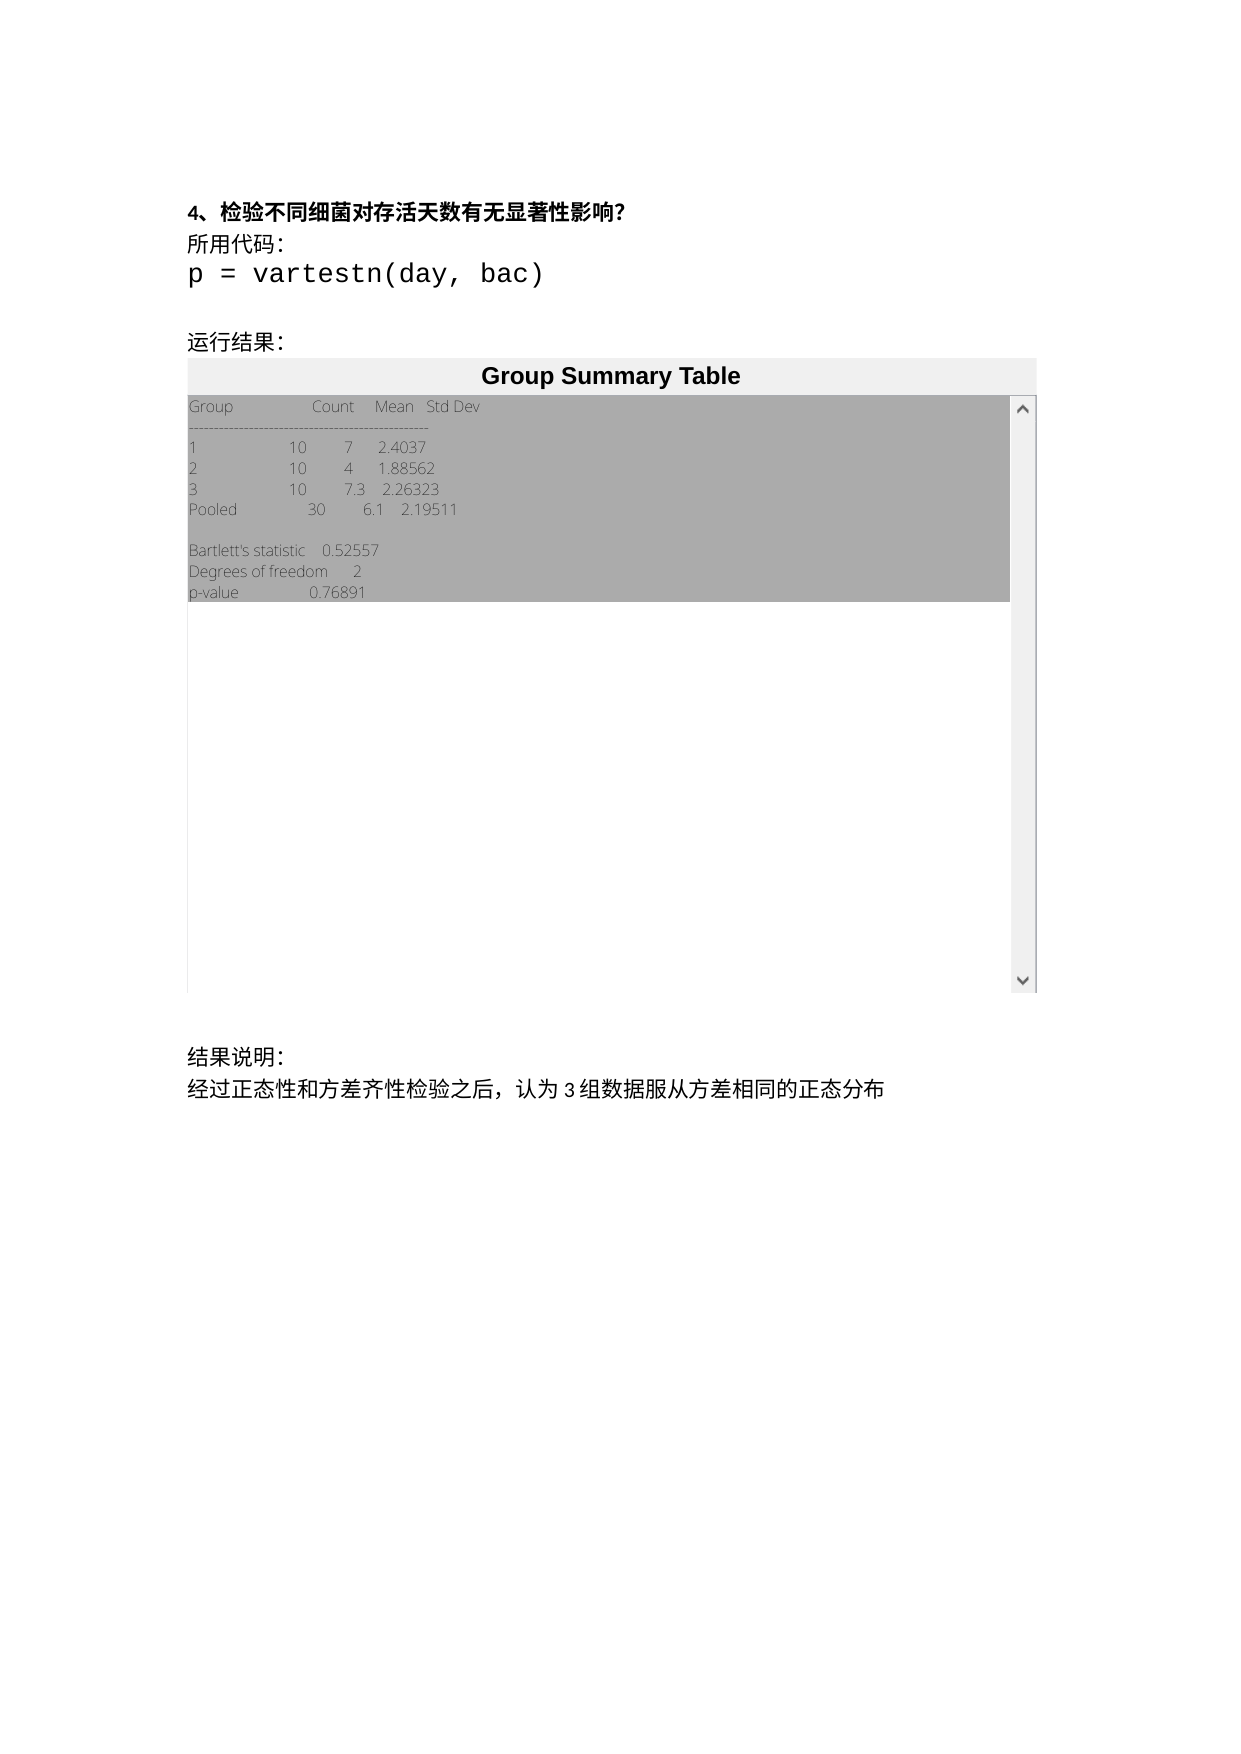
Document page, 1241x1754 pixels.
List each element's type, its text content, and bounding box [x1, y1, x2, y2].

text 经过正态性和方差齐性检验之后，认为3组数据服从方差相同的正态分布 [187, 1072, 1053, 1104]
text 4、检验不同细菌对存活天数有无显著性影响？ [187, 194, 1053, 227]
text 结果说明： [187, 1039, 1053, 1072]
text 运行结果： [187, 324, 1053, 357]
text 所用代码： [187, 227, 1053, 259]
text p = vartestn(day, bac) [187, 259, 1053, 292]
